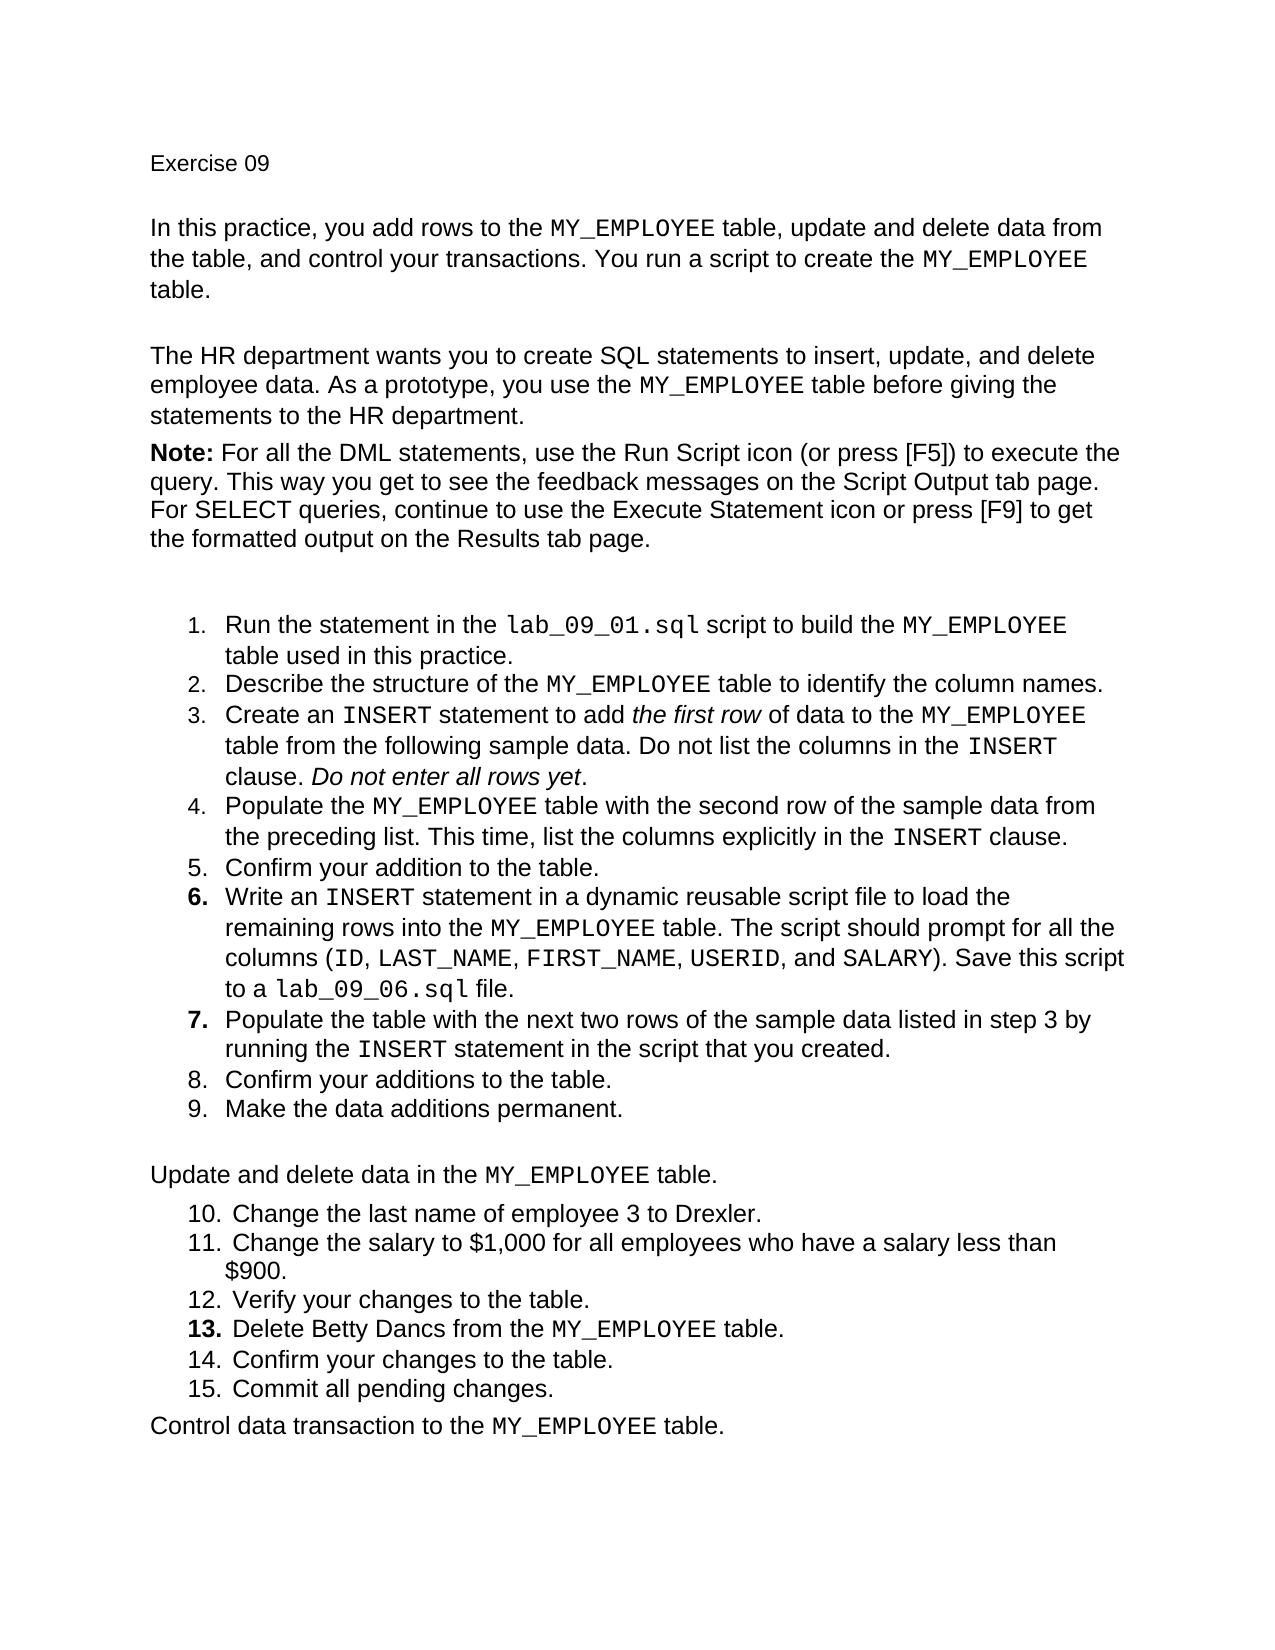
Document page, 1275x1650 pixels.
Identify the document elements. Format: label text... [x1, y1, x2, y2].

list Create an INSERT statement to add the first row of data to the MY_EMPLOYEE table from the following sample data. Do not list the columns in the INSERT clause. Do not enter all rows yet. [187, 700, 1125, 791]
text Update and delete data in the MY_EMPLOYEE table. [150, 1159, 1125, 1191]
text Note: For all the DML statements, use the Run Script icon (or press [F5]) to execute the query. This way you get to see the feedback messages on the Script Output tab page. For SELECT queries, continue to use the Execute Statement icon or press [F9] to get the formatted output on the Results tab page. [150, 438, 1125, 553]
text Control data transaction to the MY_EMPLOYEE table. [150, 1411, 1125, 1442]
list Run the statement in the lab_09_01.sql script to build the MY_EMPLOYEE table used in this practice. [187, 610, 1125, 669]
text The HR department wants you to create SQL statements to insert, update, and delete employee data. As a prototype, you use the MY_EMPLOYEE table before giving the statements to the HR department. [150, 341, 1125, 429]
text Exercise 09 [150, 150, 1125, 176]
list Delete Betty Dancs from the MY_EMPLOYEE table. [187, 1314, 1125, 1345]
list Commit all pending changes. [187, 1373, 1125, 1402]
text In this practice, you add rows to the MY_EMPLOYEE table, update and delete data from the table, and control your transactions. You run a script to create the MY_EMPLOYEE table. [150, 213, 1125, 304]
list Confirm your addition to the table. [187, 853, 1125, 882]
list Change the salary to $1,000 for all employees who have a salary less than $900. [187, 1228, 1125, 1285]
list Describe the structure of the MY_EMPLOYEE table to identify the column names. [187, 669, 1125, 700]
list Confirm your changes to the table. [187, 1345, 1125, 1373]
list Populate the MY_EMPLOYEE table with the second row of the sample data from the preceding list. This time, list the columns explicitly in the INSERT clause. [187, 791, 1125, 853]
list Verify your changes to the table. [187, 1285, 1125, 1314]
list Change the last name of employee 3 to Drexler. [187, 1199, 1125, 1228]
list Make the data additions permanent. [187, 1094, 1125, 1122]
list Write an INSERT statement in a dynamic reusable script file to load the remaining rows into the MY_EMPLOYEE table. The script should prompt for all the columns (ID, LAST_NAME, FIRST_NAME, USERID, and SALARY). Save this script to a lab_09_06.sql file. [187, 882, 1125, 1005]
list Confirm your additions to the table. [187, 1065, 1125, 1094]
list Populate the table with the next two rows of the sample data listed in step 3 by running the INSERT statement in the script that you created. [187, 1005, 1125, 1065]
